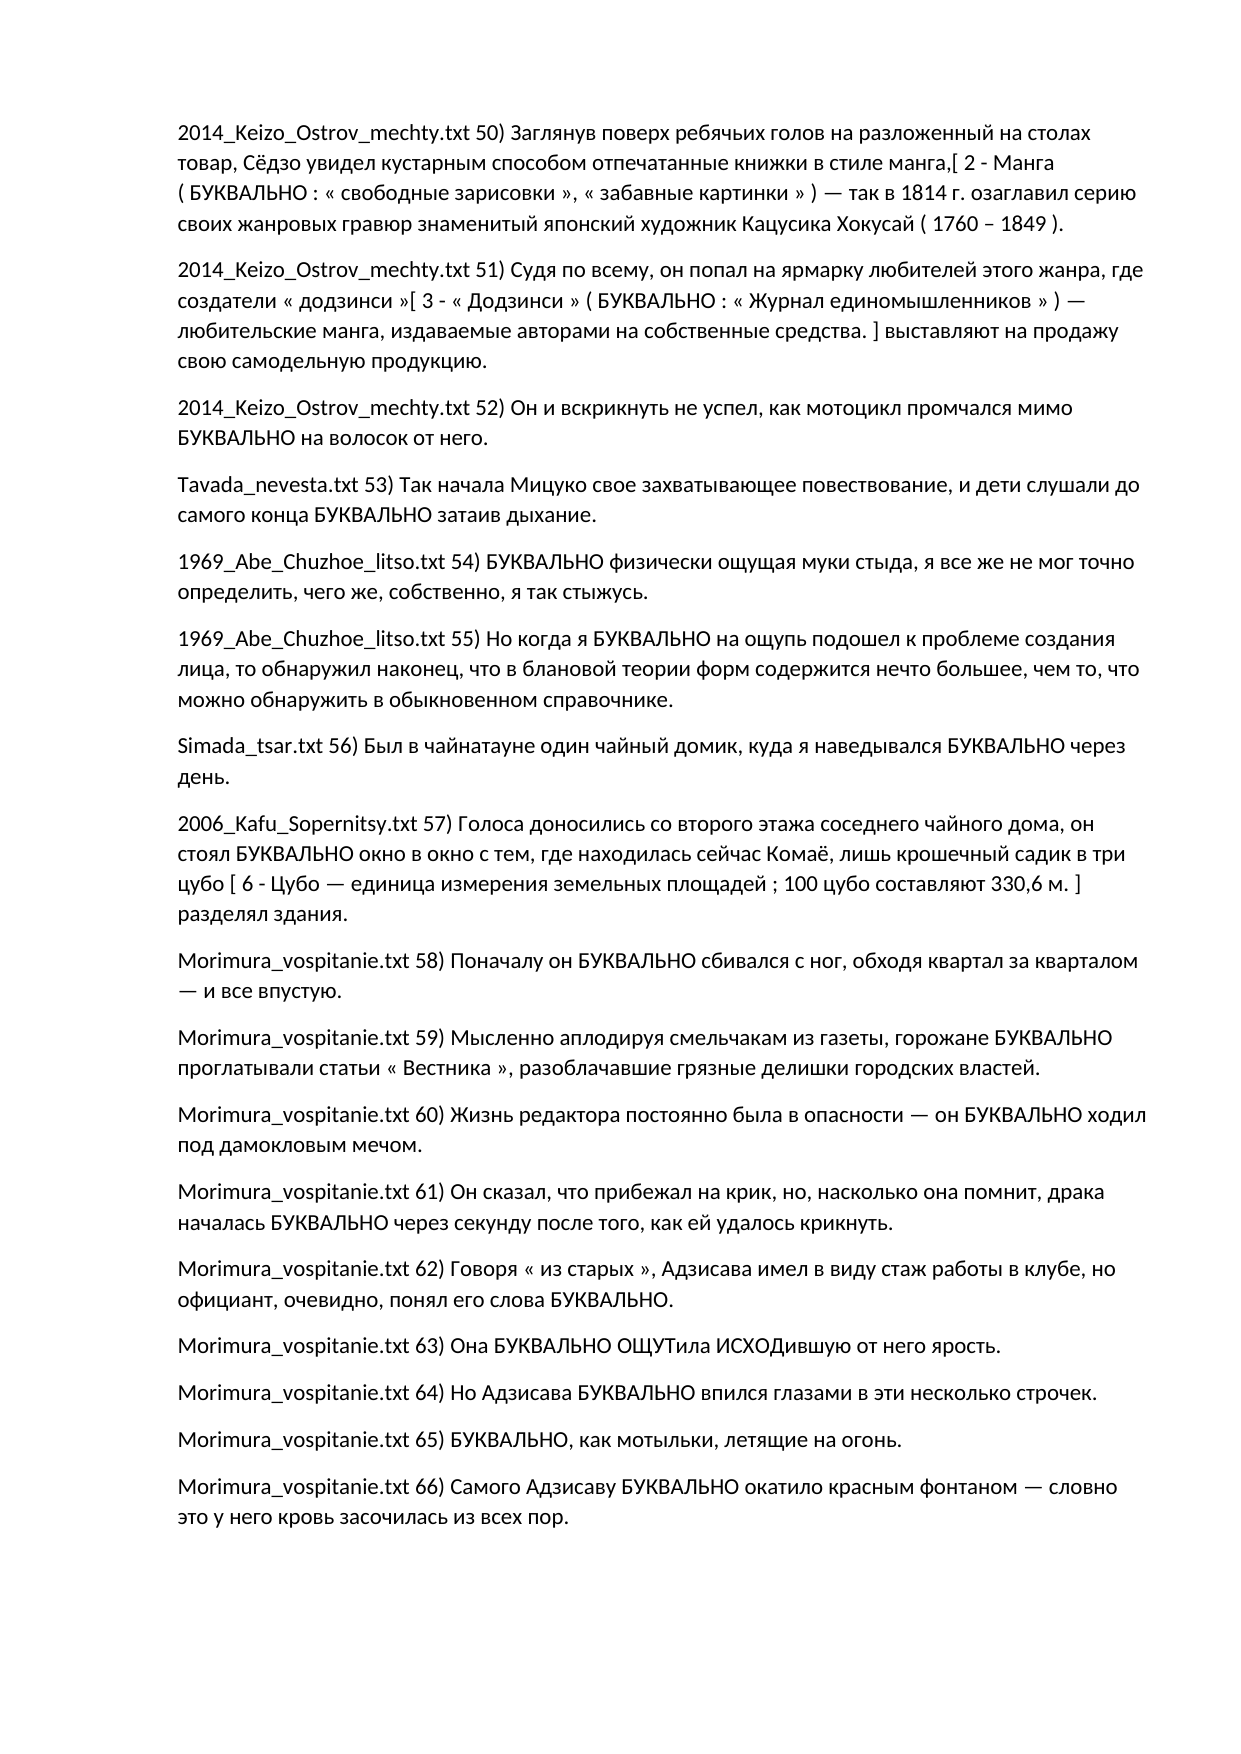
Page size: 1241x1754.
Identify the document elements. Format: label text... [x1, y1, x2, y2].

text 2014_Keizo_Ostrov_mechty.txt 52) Он и вскрикнуть не успел, как мотоцикл промчался мимо БУКВАЛЬНО на волосок от него. [177, 393, 1152, 451]
text Morimura_vospitanie.txt 59) Мысленно аплодируя смельчакам из газеты, горожане БУКВАЛЬНО проглатывали статьи « Вестника », разоблачавшие грязные делишки городских властей. [177, 1023, 1152, 1082]
text Morimura_vospitanie.txt 63) Она БУКВАЛЬНО ОЩУТила ИСХОДившую от него ярость. [177, 1332, 1152, 1360]
text 2014_Keizo_Ostrov_mechty.txt 50) Заглянув поверх ребячьих голов на разложенный на столах товар, Сёдзо увидел кустарным способом отпечатанные книжки в стиле манга,[ 2 - Манга ( БУКВАЛЬНО : « свободные зарисовки », « забавные картинки » ) — так в 1814 г. озаглавил серию своих жанровых гравюр знаменитый японский художник Кацусика Хокусай ( 1760 – 1849 ). [177, 118, 1152, 237]
text Simada_tsar.txt 56) Был в чайнатауне один чайный домик, куда я наведывался БУКВАЛЬНО через день. [177, 732, 1152, 790]
text Morimura_vospitanie.txt 62) Говоря « из старых », Адзисава имел в виду стаж работы в клубе, но официант, очевидно, понял его слова БУКВАЛЬНО. [177, 1254, 1152, 1313]
text Morimura_vospitanie.txt 66) Самого Адзисаву БУКВАЛЬНО окатило красным фонтаном — словно это у него кровь засочилась из всех пор. [177, 1472, 1152, 1531]
text Morimura_vospitanie.txt 61) Он сказал, что прибежал на крик, но, насколько она помнит, драка началась БУКВАЛЬНО через секунду после того, как ей удалось крикнуть. [177, 1177, 1152, 1236]
text 1969_Abe_Chuzhoe_litso.txt 54) БУКВАЛЬНО физически ощущая муки стыда, я все же не мог точно определить, чего же, собственно, я так стыжусь. [177, 547, 1152, 606]
text Morimura_vospitanie.txt 60) Жизнь редактора постоянно была в опасности — он БУКВАЛЬНО ходил под дамокловым мечом. [177, 1100, 1152, 1159]
text 1969_Abe_Chuzhoe_litso.txt 55) Но когда я БУКВАЛЬНО на ощупь подошел к проблеме создания лица, то обнаружил наконец, что в блановой теории форм содержится нечто большее, чем то, что можно обнаружить в обыкновенном справочнике. [177, 624, 1152, 713]
text Morimura_vospitanie.txt 58) Поначалу он БУКВАЛЬНО сбивался с ног, обходя квартал за кварталом — и все впустую. [177, 946, 1152, 1004]
text 2014_Keizo_Ostrov_mechty.txt 51) Судя по всему, он попал на ярмарку любителей этого жанра, где создатели « додзинси »[ 3 - « Додзинси » ( БУКВАЛЬНО : « Журнал единомышленников » ) — любительские манга, издаваемые авторами на собственные средства. ] выставляют на продажу свою самодельную продукцию. [177, 256, 1152, 374]
text Morimura_vospitanie.txt 65) БУКВАЛЬНО, как мотыльки, летящие на огонь. [177, 1425, 1152, 1453]
text 2006_Kafu_Sopernitsy.txt 57) Голоса доносились со второго этажа соседнего чайного дома, он стоял БУКВАЛЬНО окно в окно с тем, где находилась сейчас Комаё, лишь крошечный садик в три цубо [ 6 - Цубо — единица измерения земельных площадей ; 100 цубо составляют 330,6 м. ] разделял здания. [177, 809, 1152, 927]
text Tavada_nevesta.txt 53) Так начала Мицуко свое захватывающее повествование, и дети слушали до самого конца БУКВАЛЬНО затаив дыхание. [177, 470, 1152, 528]
text Morimura_vospitanie.txt 64) Но Адзисава БУКВАЛЬНО впился глазами в эти несколько строчек. [177, 1378, 1152, 1407]
